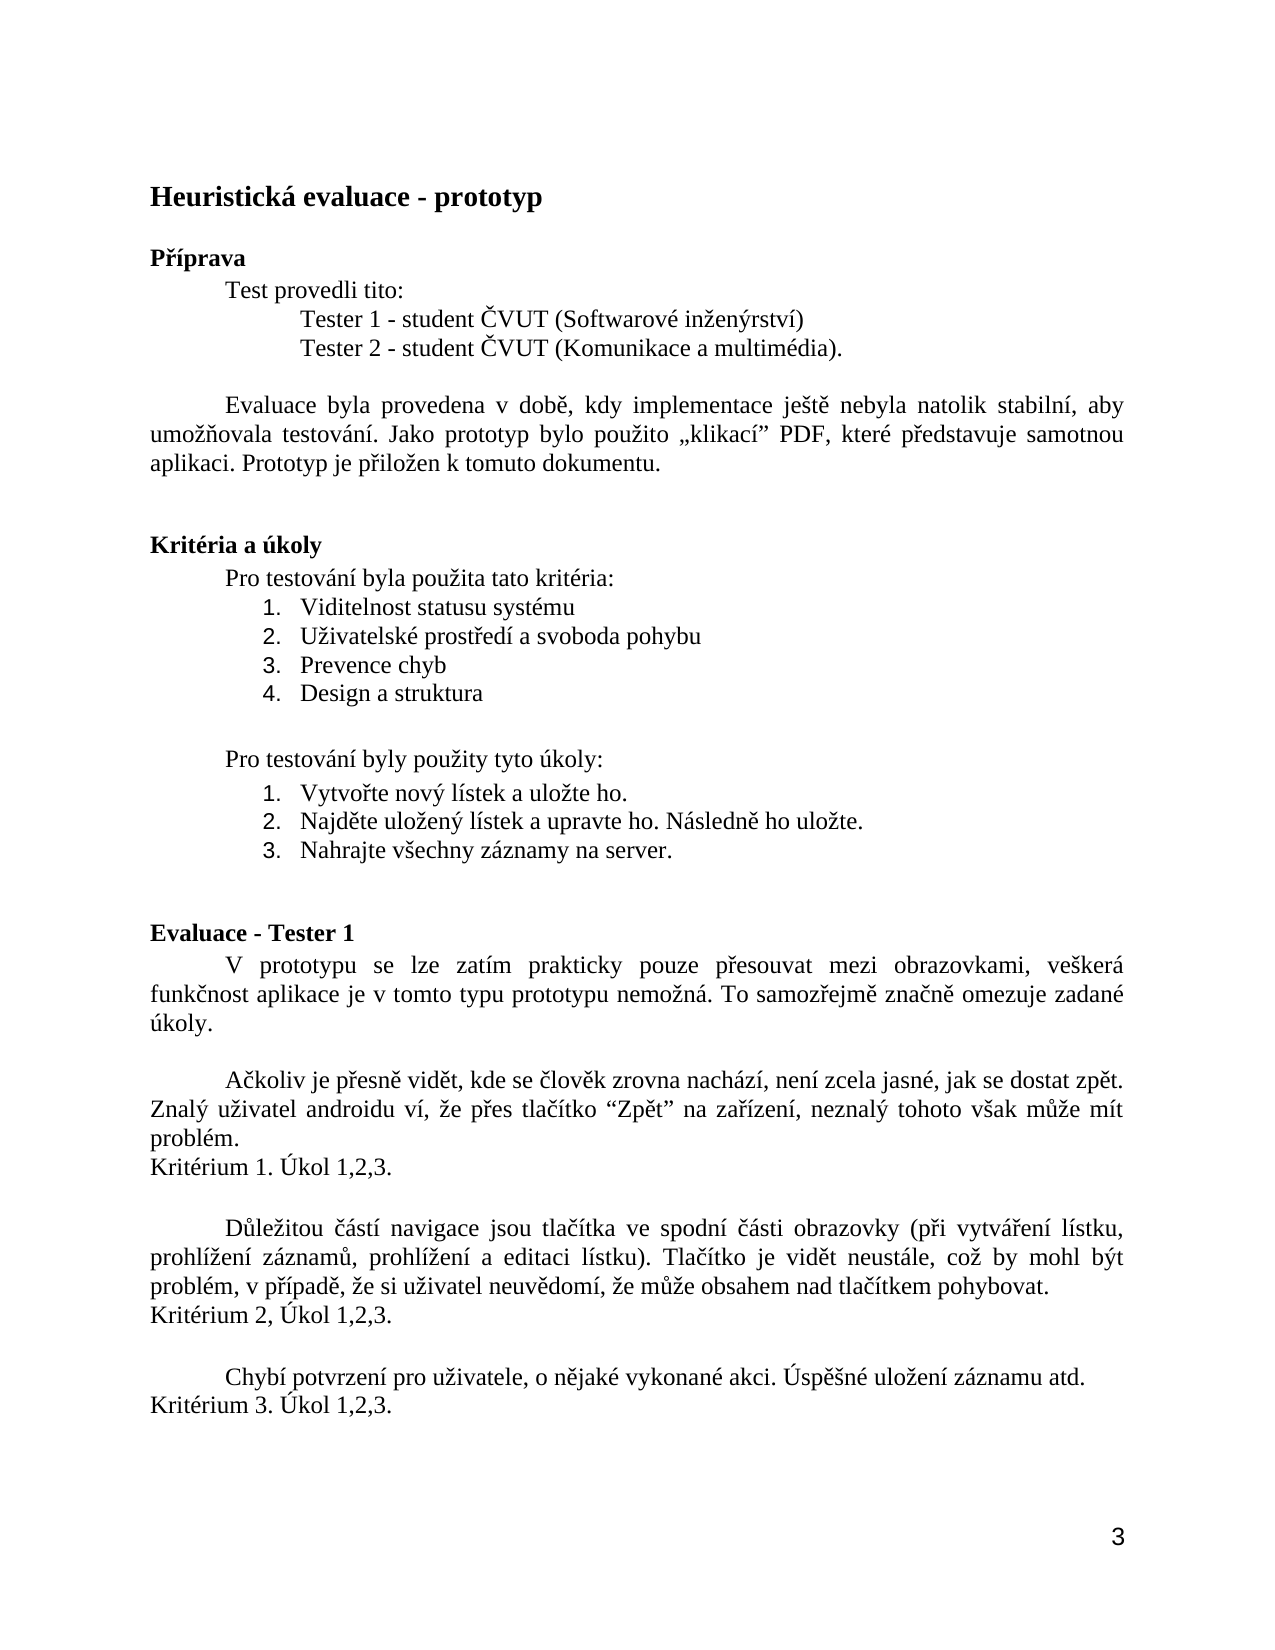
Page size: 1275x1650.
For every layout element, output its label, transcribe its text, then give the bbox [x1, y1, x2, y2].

subtitle Příprava [150, 243, 1125, 271]
subtitle Kritéria a úkoly [150, 531, 1125, 559]
list Najděte uložený lístek a upravte ho. Následně ho uložte. [262, 806, 1125, 835]
text Test provedli tito: [150, 276, 1125, 304]
list Design a struktura [262, 678, 1125, 707]
text Kritérium 2, Úkol 1,2,3. [150, 1300, 1125, 1328]
list Nahrajte všechny záznamy na server. [262, 835, 1125, 864]
list Uživatelské prostředí a svoboda pohybu [262, 621, 1125, 650]
text Evaluace byla provedena v době, kdy implementace ještě nebyla natolik stabilní, aby umožňovala testování. Jako prototyp bylo použito „klikací” PDF, které představuje samotnou aplikaci. Prototyp je přiložen k tomuto dokumentu. [150, 391, 1125, 477]
text Kritérium 1. Úkol 1,2,3. [150, 1152, 1125, 1181]
text Kritérium 3. Úkol 1,2,3. [150, 1390, 1125, 1419]
list Prevence chyb [262, 650, 1125, 678]
text Ačkoliv je přesně vidět, kde se člověk zrovna nachází, není zcela jasné, jak se dostat zpět. Znalý uživatel androidu ví, že přes tlačítko “Zpět” na zařízení, neznalý tohoto však může mít problém. [150, 1066, 1125, 1152]
text Důležitou částí navigace jsou tlačítka ve spodní části obrazovky (při vytváření lístku, prohlížení záznamů, prohlížení a editaci lístku). Tlačítko je vidět neustále, což by mohl být problém, v případě, že si uživatel neuvědomí, že může obsahem nad tlačítkem pohybovat. [150, 1213, 1125, 1300]
subtitle Evaluace - Tester 1 [150, 918, 1125, 946]
text Tester 2 - student ČVUT (Komunikace a multimédia). [225, 333, 1125, 362]
text V prototypu se lze zatím prakticky pouze přesouvat mezi obrazovkami, veškerá funkčnost aplikace je v tomto typu prototypu nemožná. To samozřejmě značně omezuje zadané úkoly. [150, 951, 1125, 1037]
text Pro testování byla použita tato kritéria: [150, 563, 1125, 592]
subtitle Heuristická evaluace - prototyp [150, 179, 1125, 213]
list Viditelnost statusu systému [262, 592, 1125, 621]
list Vytvořte nový lístek a uložte ho. [262, 778, 1125, 806]
text Chybí potvrzení pro uživatele, o nějaké vykonané akci. Úspěšné uložení záznamu atd. [150, 1362, 1125, 1390]
text Pro testování byly použity tyto úkoly: [150, 744, 1125, 773]
text Tester 1 - student ČVUT (Softwarové inženýrství) [225, 304, 1125, 333]
